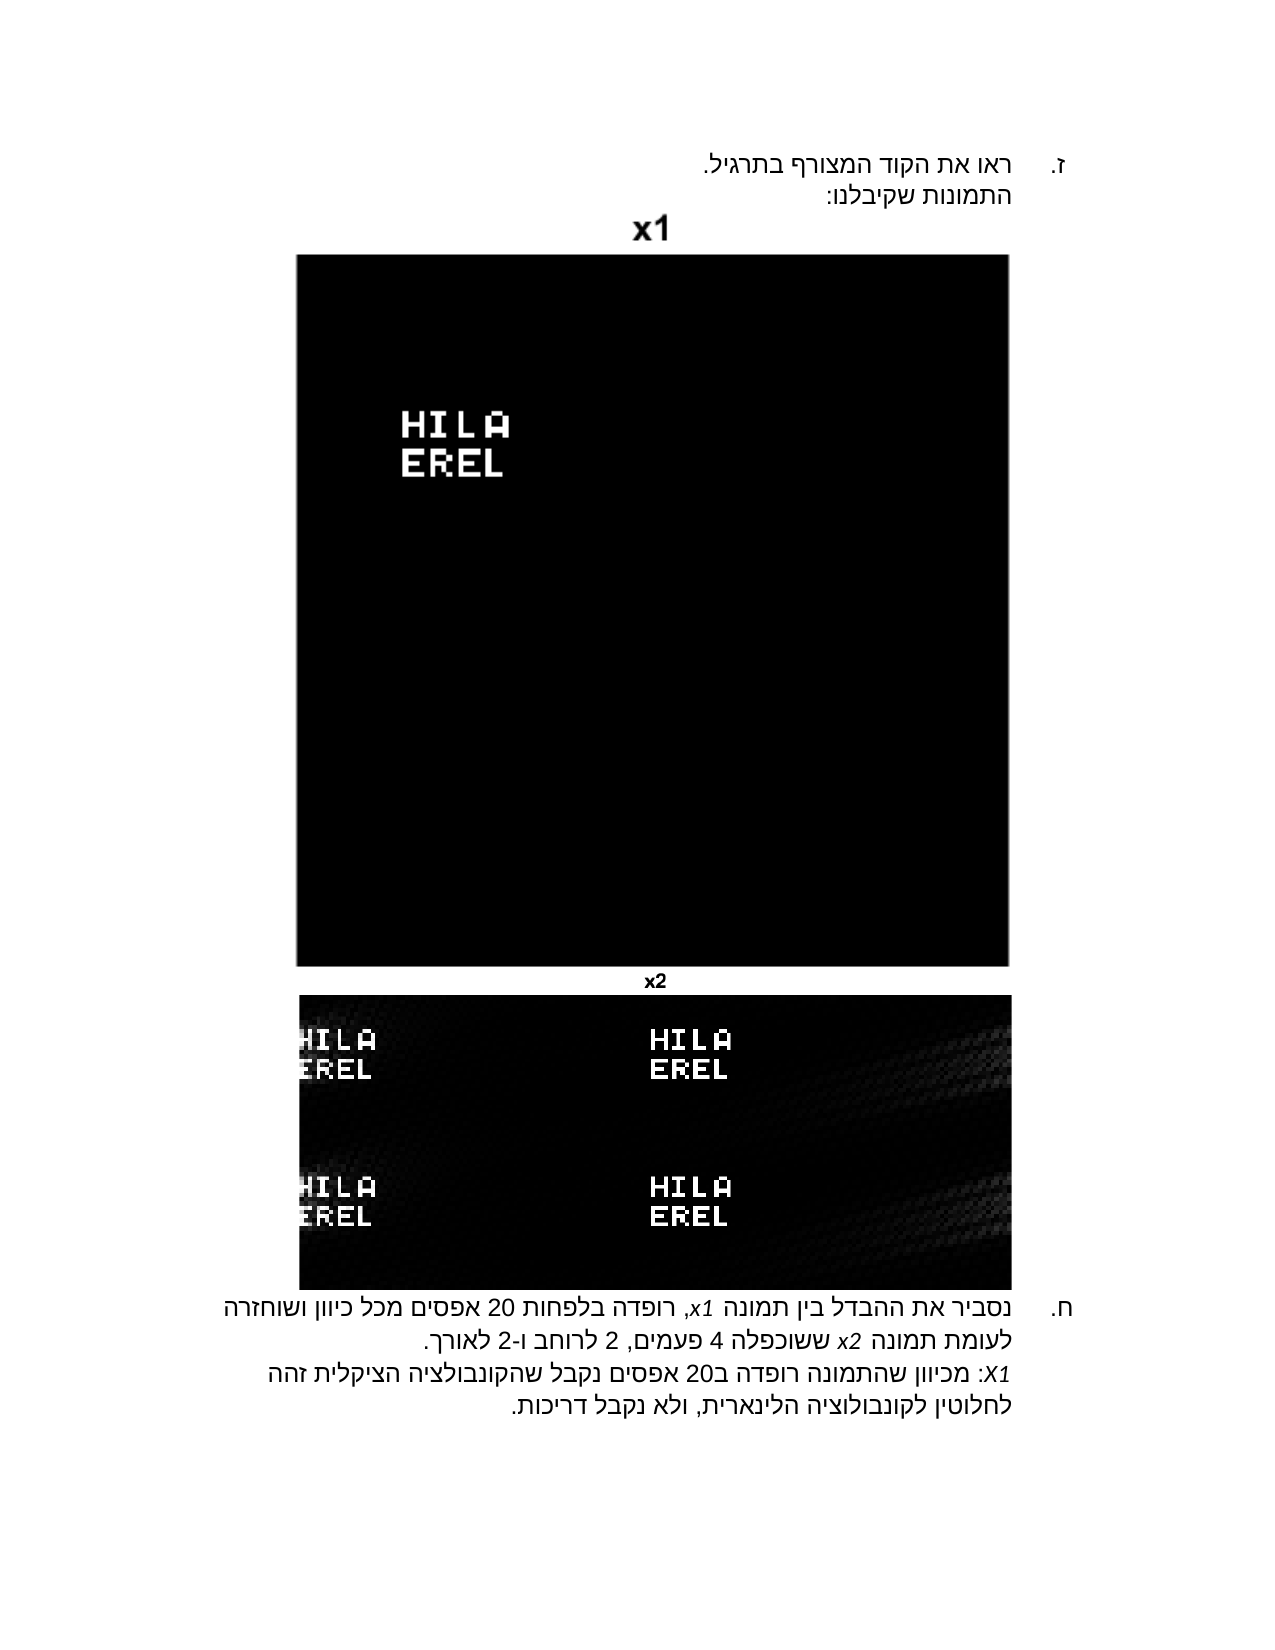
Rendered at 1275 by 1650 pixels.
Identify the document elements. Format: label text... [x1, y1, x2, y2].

picture [293, 212, 1013, 970]
picture [297, 972, 1013, 1291]
list X1: מכיוון שהתמונה רופדה ב20 אפסים נקבל שהקונבולציה הציקלית זהה לחלוטין לקונבולוציה הלינארית, ולא נקבל דריכות. [187, 1358, 1012, 1420]
list התמונות שקיבלנו: [187, 181, 1012, 210]
list ראו את הקוד המצורף בתרגיל. [187, 150, 1050, 179]
list נסביר את ההבדל בין תמונה x1, רופדה בלפחות 20 אפסים מכל כיוון ושוחזרה לעומת תמונה x2 ששוכפלה 4 פעמים, 2 לרוחב ו-2 לאורך. [187, 1293, 1050, 1356]
